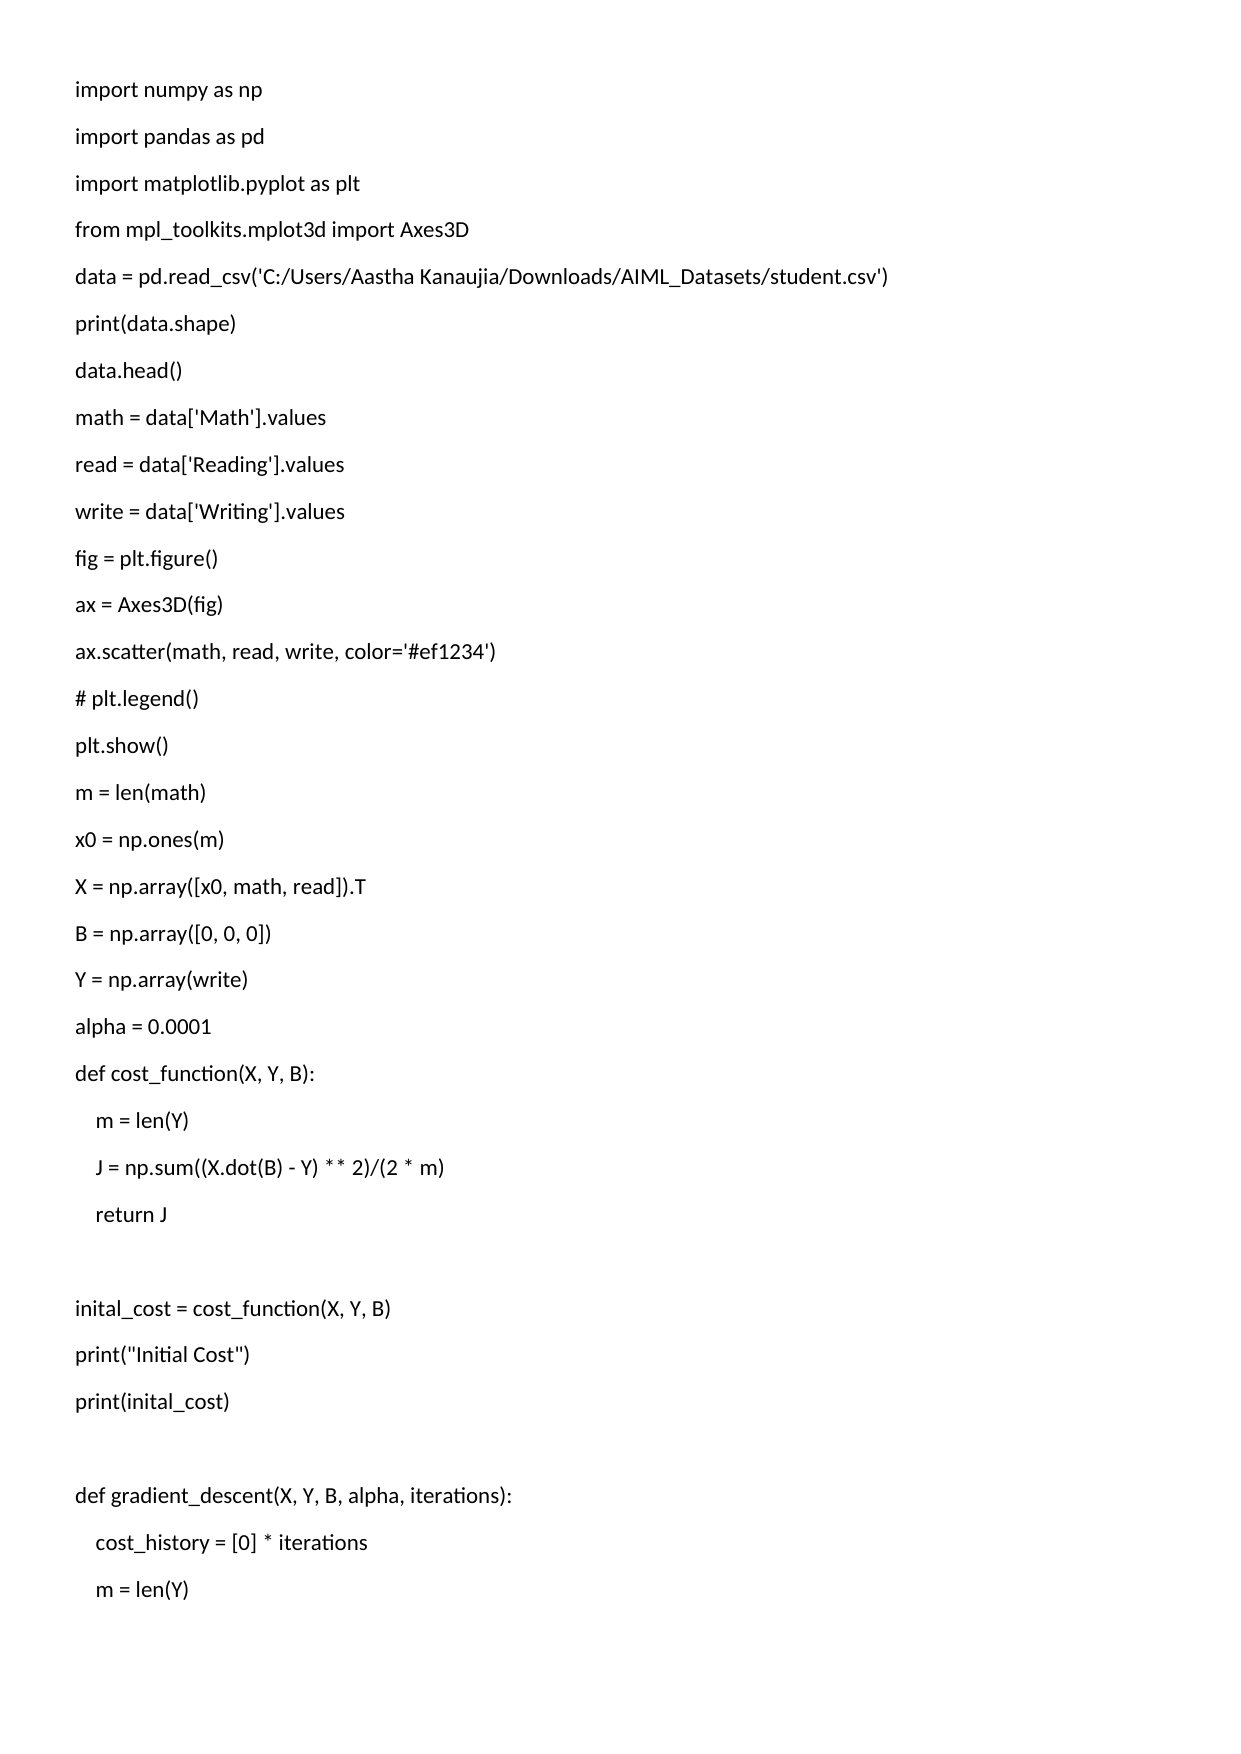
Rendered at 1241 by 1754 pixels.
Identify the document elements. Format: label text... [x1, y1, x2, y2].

text from mpl_toolkits.mplot3d import Axes3D [75, 216, 1165, 244]
text X = np.array([x0, math, read]).T [75, 872, 1165, 900]
text m = len(Y) [75, 1575, 1165, 1603]
text math = data['Math'].values [75, 403, 1165, 431]
text cost_history = [0] * iterations [75, 1528, 1165, 1556]
text inital_cost = cost_function(X, Y, B) [75, 1294, 1165, 1322]
text import matplotlib.pyplot as plt [75, 169, 1165, 197]
text plt.show() [75, 731, 1165, 759]
text J = np.sum((X.dot(B) - Y) ** 2)/(2 * m) [75, 1153, 1165, 1181]
text ax.scatter(math, read, write, color='#ef1234') [75, 637, 1165, 666]
text print(inital_cost) [75, 1387, 1165, 1416]
text data = pd.read_csv('C:/Users/Aastha Kanaujia/Downloads/AIML_Datasets/student.csv') [75, 262, 1165, 291]
text import numpy as np [75, 75, 1165, 103]
text m = len(math) [75, 778, 1165, 806]
text data.head() [75, 356, 1165, 384]
text def cost_function(X, Y, B): [75, 1059, 1165, 1087]
text return J [75, 1200, 1165, 1228]
text ax = Axes3D(fig) [75, 591, 1165, 619]
text print(data.shape) [75, 309, 1165, 337]
text x0 = np.ones(m) [75, 825, 1165, 853]
text read = data['Reading'].values [75, 450, 1165, 478]
text Y = np.array(write) [75, 966, 1165, 994]
text print("Initial Cost") [75, 1341, 1165, 1369]
text fig = plt.figure() [75, 544, 1165, 572]
text write = data['Writing'].values [75, 497, 1165, 525]
text alpha = 0.0001 [75, 1012, 1165, 1041]
text def gradient_descent(X, Y, B, alpha, iterations): [75, 1481, 1165, 1509]
text import pandas as pd [75, 122, 1165, 150]
text B = np.array([0, 0, 0]) [75, 919, 1165, 947]
text m = len(Y) [75, 1106, 1165, 1134]
text # plt.legend() [75, 684, 1165, 712]
